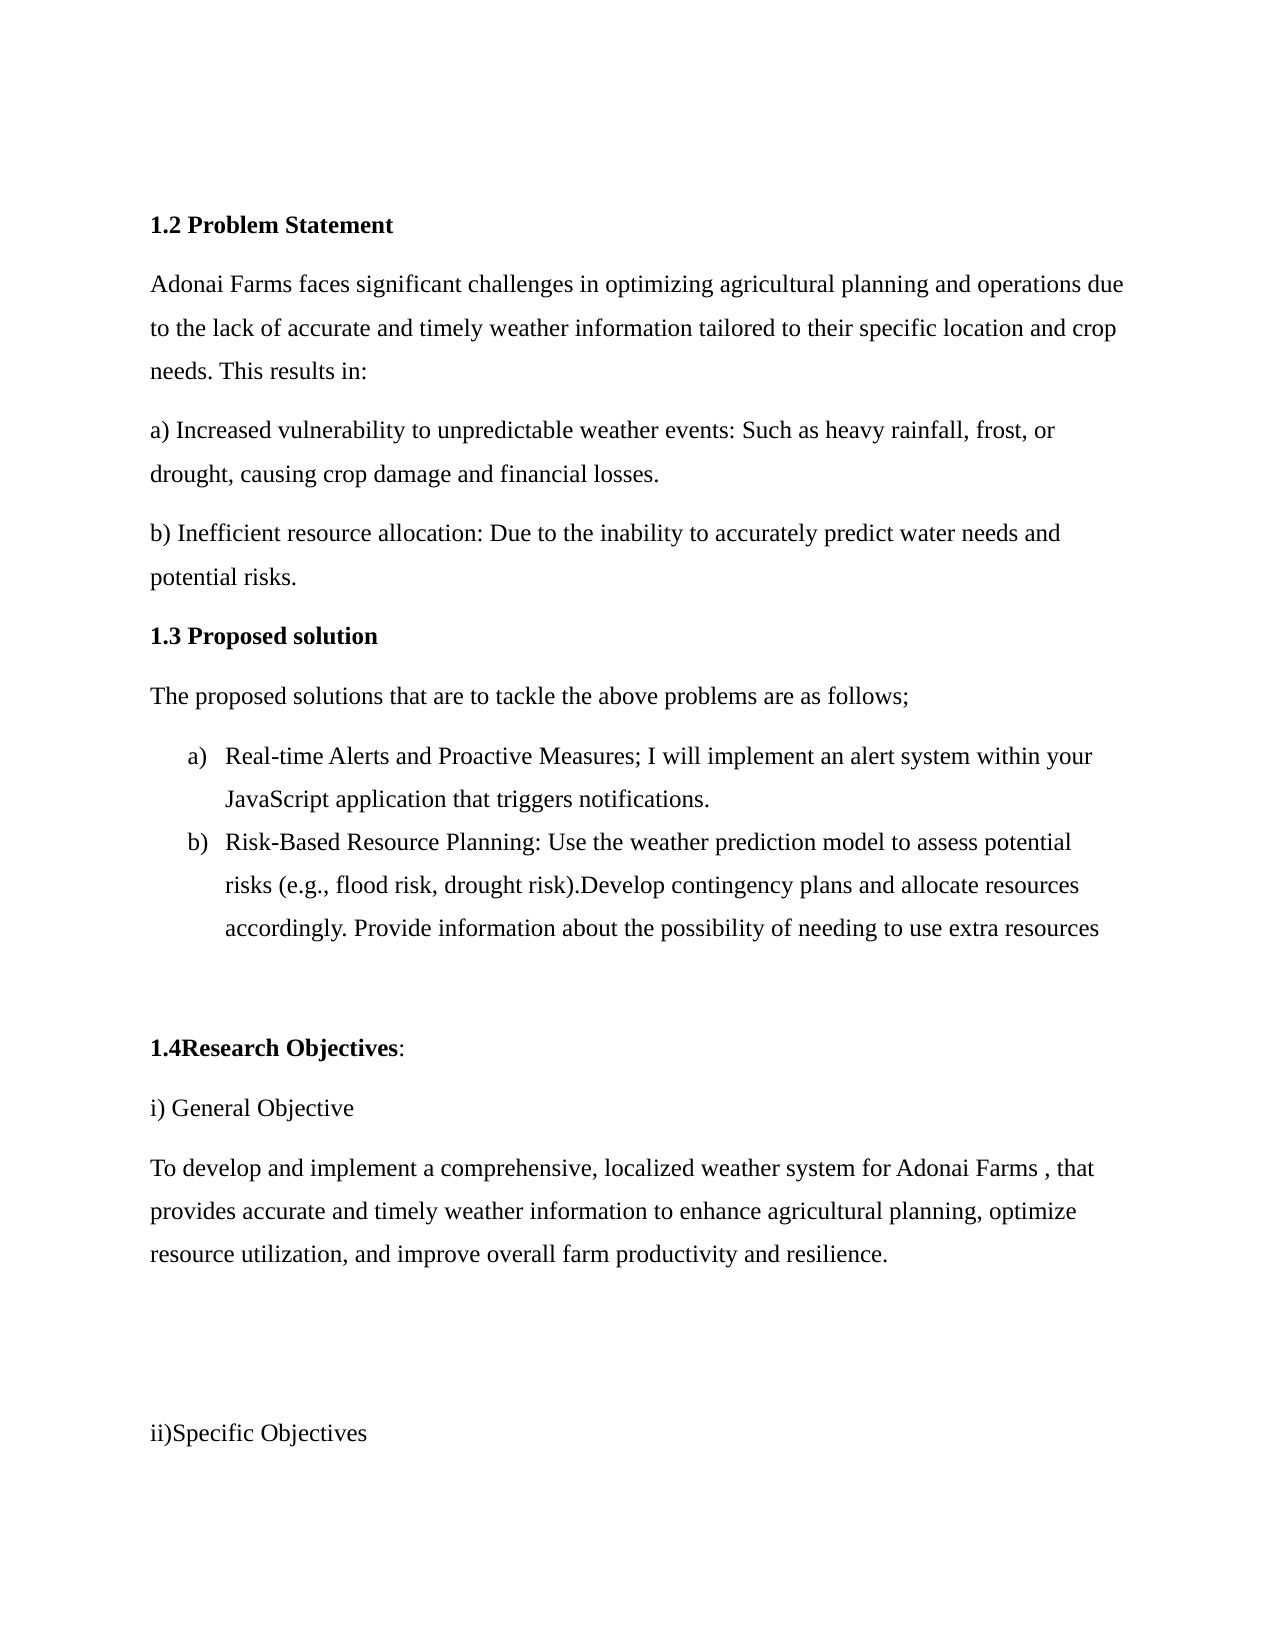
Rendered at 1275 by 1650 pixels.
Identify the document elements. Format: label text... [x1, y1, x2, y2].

text ii)Specific Objectives [150, 1418, 1125, 1447]
text a) Increased vulnerability to unpredictable weather events: Such as heavy rainfall, frost, or drought, causing crop damage and financial losses. [150, 416, 1125, 487]
list Risk-Based Resource Planning: Use the weather prediction model to assess potential risks (e.g., flood risk, drought risk).Develop contingency plans and allocate resources accordingly. Provide information about the possibility of needing to use extra resources [187, 827, 1125, 942]
text b) Inefficient resource allocation: Due to the inability to accurately predict water needs and potential risks. [150, 518, 1125, 590]
list Real-time Alerts and Proactive Measures; I will implement an alert system within your JavaScript application that triggers notifications. [187, 741, 1125, 813]
text i) General Objective [150, 1093, 1125, 1122]
text 1.2 Problem Statement [150, 210, 1125, 238]
text Adonai Farms faces significant challenges in optimizing agricultural planning and operations due to the lack of accurate and timely weather information tailored to their specific location and crop needs. This results in: [150, 269, 1125, 384]
text The proposed solutions that are to tackle the above problems are as follows; [150, 681, 1125, 710]
text 1.4Research Objectives: [150, 1033, 1125, 1062]
text 1.3 Proposed solution [150, 621, 1125, 650]
text To develop and implement a comprehensive, localized weather system for Adonai Farms , that provides accurate and timely weather information to enhance agricultural planning, optimize resource utilization, and improve overall farm productivity and resilience. [150, 1153, 1125, 1268]
